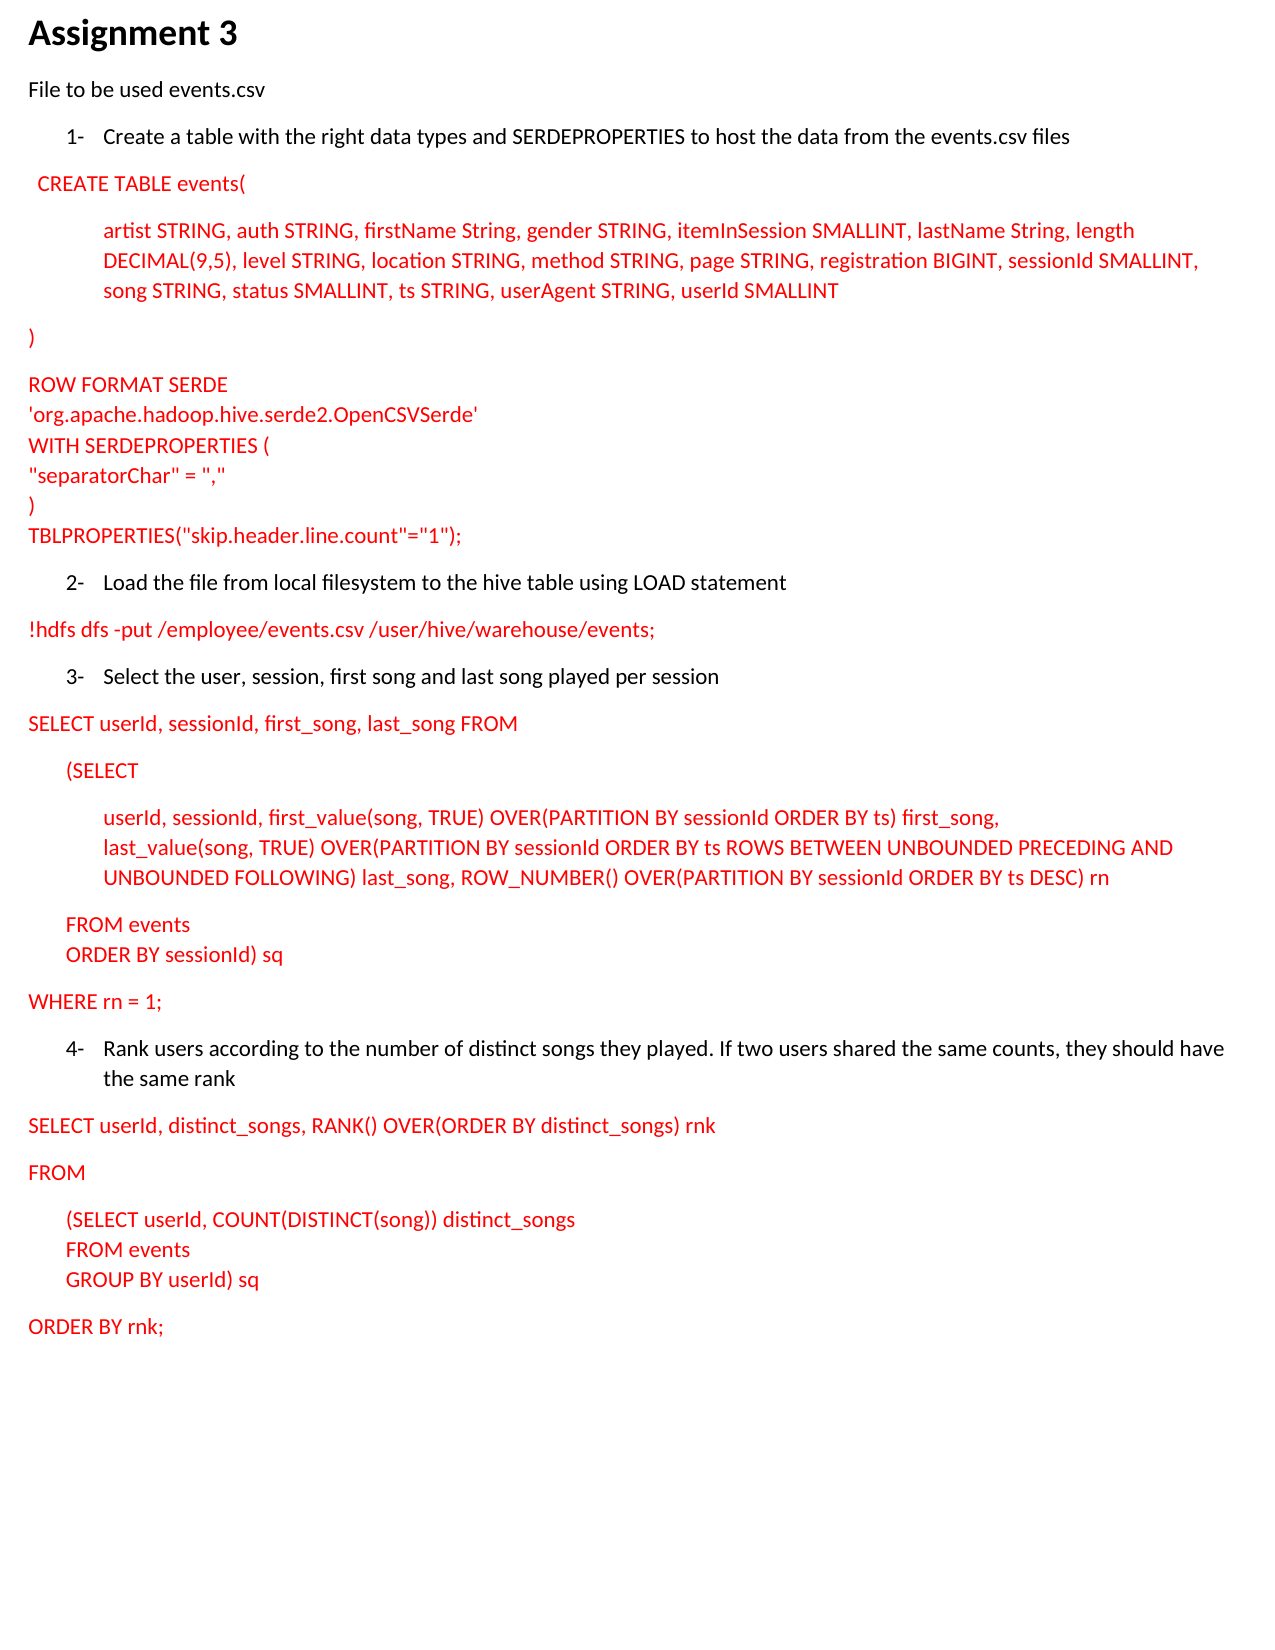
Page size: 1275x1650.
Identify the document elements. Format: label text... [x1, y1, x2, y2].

text ROW FORMAT SERDE 'org.apache.hadoop.hive.serde2.OpenCSVSerde' WITH SERDEPROPERTIES ( "separatorChar" = "," ) TBLPROPERTIES("skip.header.line.count"="1"); [28, 370, 1247, 549]
text artist STRING, auth STRING, firstName String, gender STRING, itemInSession SMALLINT, lastName String, length DECIMAL(9,5), level STRING, location STRING, method STRING, page STRING, registration BIGINT, sessionId SMALLINT, song STRING, status SMALLINT, ts STRING, userAgent STRING, userId SMALLINT [103, 216, 1247, 304]
list Select the user, session, first song and last song played per session [66, 662, 1247, 690]
text ) [28, 323, 1247, 351]
text ORDER BY rnk; [28, 1312, 1247, 1340]
list Load the file from local filesystem to the hive table using LOAD statement [66, 568, 1247, 596]
text (SELECT userId, COUNT(DISTINCT(song)) distinct_songs FROM events GROUP BY userId) sq [66, 1205, 1247, 1293]
text (SELECT [66, 756, 1247, 784]
text CREATE TABLE events( [37, 169, 1247, 197]
list Create a table with the right data types and SERDEPROPERTIES to host the data from the events.csv files [66, 122, 1247, 150]
text FROM events ORDER BY sessionId) sq [66, 910, 1247, 968]
text FROM [28, 1158, 1247, 1186]
text File to be used events.csv [28, 76, 1247, 103]
text SELECT userId, distinct_songs, RANK() OVER(ORDER BY distinct_songs) rnk [28, 1111, 1247, 1139]
text userId, sessionId, first_value(song, TRUE) OVER(PARTITION BY sessionId ORDER BY ts) first_song, last_value(song, TRUE) OVER(PARTITION BY sessionId ORDER BY ts ROWS BETWEEN UNBOUNDED PRECEDING AND UNBOUNDED FOLLOWING) last_song, ROW_NUMBER() OVER(PARTITION BY sessionId ORDER BY ts DESC) rn [103, 803, 1247, 891]
text Assignment 3 [28, 9, 1247, 55]
text SELECT userId, sessionId, first_song, last_song FROM [28, 709, 1247, 737]
text !hdfs dfs -put /employee/events.csv /user/hive/warehouse/events; [28, 615, 1247, 643]
list Rank users according to the number of distinct songs they played. If two users shared the same counts, they should have the same rank [66, 1034, 1247, 1092]
text WHERE rn = 1; [28, 987, 1247, 1015]
